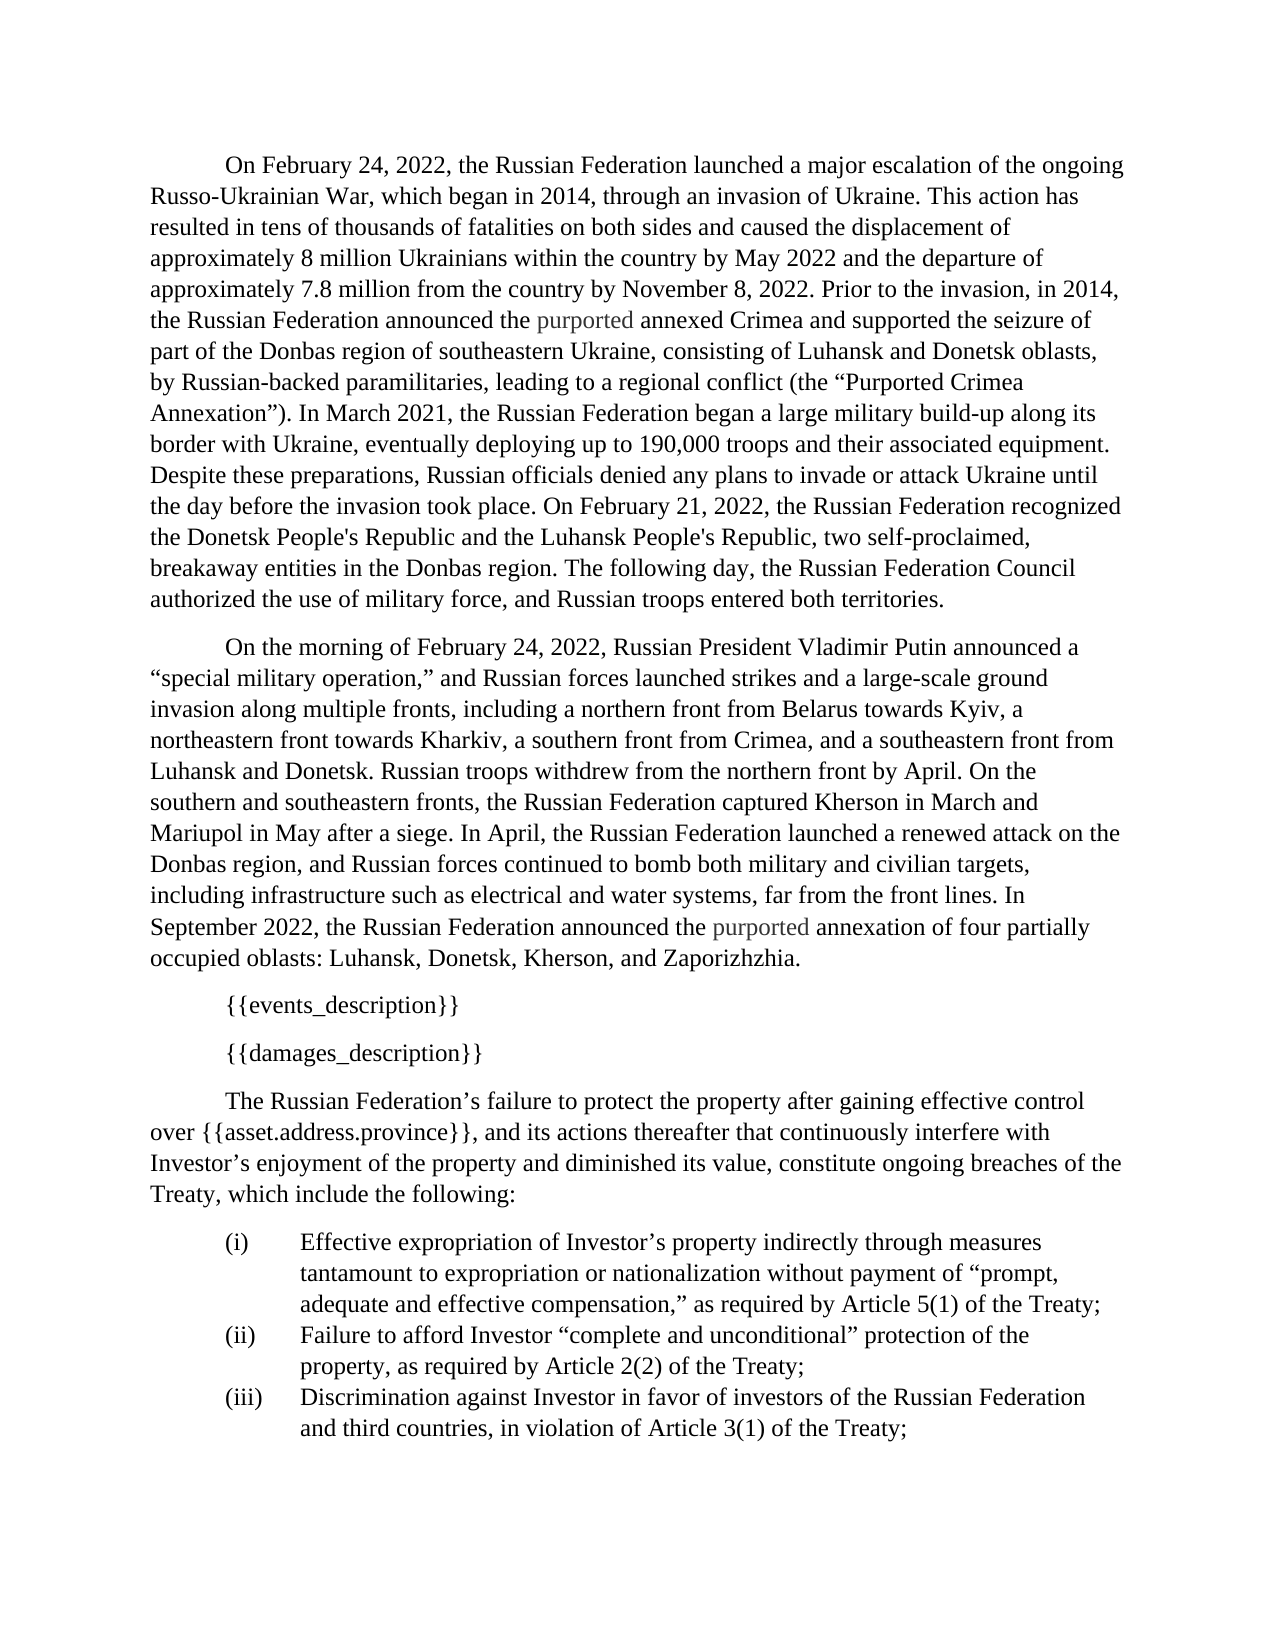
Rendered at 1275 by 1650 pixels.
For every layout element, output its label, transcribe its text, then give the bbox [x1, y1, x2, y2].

text {{events_description}} [150, 990, 1125, 1019]
text {{damages_description}} [150, 1038, 1125, 1067]
text The Russian Federation’s failure to protect the property after gaining effective control over {{asset.address.province}}, and its actions thereafter that continuously interfere with Investor’s enjoyment of the property and diminished its value, constitute ongoing breaches of the Treaty, which include the following: [150, 1086, 1125, 1208]
list Effective expropriation of Investor’s property indirectly through measures tantamount to expropriation or nationalization without payment of “prompt, adequate and effective compensation,” as required by Article 5(1) of the Treaty; [225, 1227, 1125, 1317]
list Failure to afford Investor “complete and unconditional” protection of the property, as required by Article 2(2) of the Treaty; [225, 1320, 1125, 1379]
list Discrimination against Investor in favor of investors of the Russian Federation and third countries, in violation of Article 3(1) of the Treaty; [225, 1382, 1125, 1442]
text On February 24, 2022, the Russian Federation launched a major escalation of the ongoing Russo-Ukrainian War, which began in 2014, through an invasion of Ukraine. This action has resulted in tens of thousands of fatalities on both sides and caused the displacement of approximately 8 million Ukrainians within the country by May 2022 and the departure of approximately 7.8 million from the country by November 8, 2022. Prior to the invasion, in 2014, the Russian Federation announced the purported annexed Crimea and supported the seizure of part of the Donbas region of southeastern Ukraine, consisting of Luhansk and Donetsk oblasts, by Russian-backed paramilitaries, leading to a regional conflict (the “Purported Crimea Annexation”). In March 2021, the Russian Federation began a large military build-up along its border with Ukraine, eventually deploying up to 190,000 troops and their associated equipment. Despite these preparations, Russian officials denied any plans to invade or attack Ukraine until the day before the invasion took place. On February 21, 2022, the Russian Federation recognized the Donetsk People's Republic and the Luhansk People's Republic, two self-proclaimed, breakaway entities in the Donbas region. The following day, the Russian Federation Council authorized the use of military force, and Russian troops entered both territories. [150, 150, 1125, 613]
text On the morning of February 24, 2022, Russian President Vladimir Putin announced a “special military operation,” and Russian forces launched strikes and a large-scale ground invasion along multiple fronts, including a northern front from Belarus towards Kyiv, a northeastern front towards Kharkiv, a southern front from Crimea, and a southeastern front from Luhansk and Donetsk. Russian troops withdrew from the northern front by April. On the southern and southeastern fronts, the Russian Federation captured Kherson in March and Mariupol in May after a siege. In April, the Russian Federation launched a renewed attack on the Donbas region, and Russian forces continued to bomb both military and civilian targets, including infrastructure such as electrical and water systems, far from the front lines. In September 2022, the Russian Federation announced the purported annexation of four partially occupied oblasts: Luhansk, Donetsk, Kherson, and Zaporizhzhia. [150, 632, 1125, 971]
